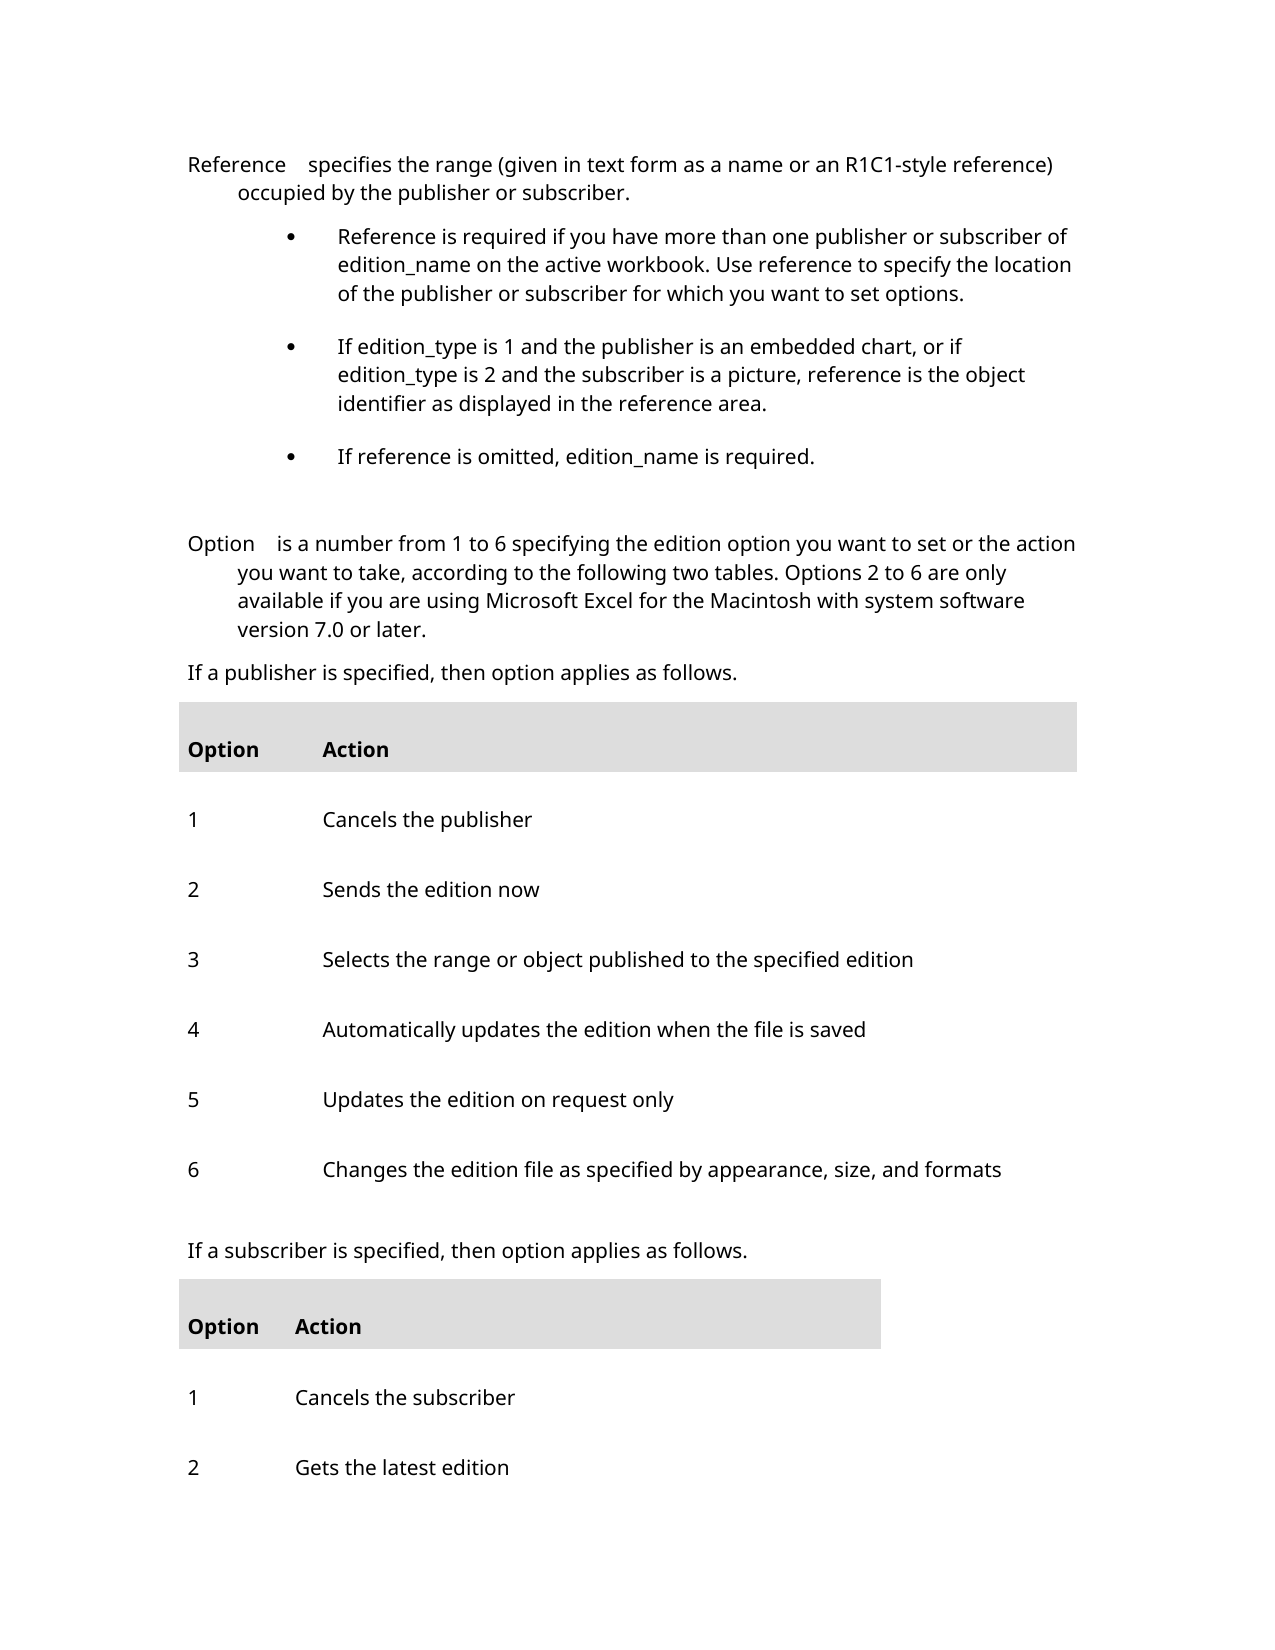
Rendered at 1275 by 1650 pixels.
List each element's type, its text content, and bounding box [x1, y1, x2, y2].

table_header Option [179, 702, 314, 772]
text Option is a number from 1 to 6 specifying the edition option you want to set or the action you want to take, according to the following two tables. Options 2 to 6 are only available if you are using Microsoft Excel for the Macintosh with system software version 7.0 or later. [187, 529, 1087, 643]
table_header Action [286, 1279, 881, 1349]
table_cell Cancels the publisher [314, 772, 1077, 842]
table_cell Selects the range or object published to the specified edition [314, 912, 1077, 982]
list If edition_type is 1 and the publisher is an embedded chart, or if edition_type is 2 and the subscriber is a picture, reference is the object identifier as displayed in the reference area. [287, 332, 1087, 417]
table_cell 4 [179, 982, 314, 1052]
table_cell 5 [179, 1052, 314, 1122]
table_cell 1 [179, 772, 314, 842]
table_cell Changes the edition file as specified by appearance, size, and formats [314, 1122, 1077, 1192]
table_cell 3 [179, 912, 314, 982]
table_cell 2 [179, 842, 314, 912]
text If a subscriber is specified, then option applies as follows. [187, 1236, 1087, 1264]
table_header Option [179, 1279, 286, 1349]
text If a publisher is specified, then option applies as follows. [187, 658, 1087, 687]
table_cell 2 [179, 1419, 286, 1489]
table_cell Sends the edition now [314, 842, 1077, 912]
table_cell Gets the latest edition [286, 1419, 881, 1489]
list Reference is required if you have more than one publisher or subscriber of edition_name on the active workbook. Use reference to specify the location of the publisher or subscriber for which you want to set options. [287, 222, 1087, 307]
table_cell Automatically updates the edition when the file is saved [314, 982, 1077, 1052]
text Reference specifies the range (given in text form as a name or an R1C1-style reference) occupied by the publisher or subscriber. [187, 150, 1087, 207]
table_cell 6 [179, 1122, 314, 1192]
table_cell Updates the edition on request only [314, 1052, 1077, 1122]
list If reference is omitted, edition_name is required. [287, 442, 1087, 471]
table_cell Cancels the subscriber [286, 1349, 881, 1419]
table_cell 1 [179, 1349, 286, 1419]
table_header Action [314, 702, 1077, 772]
